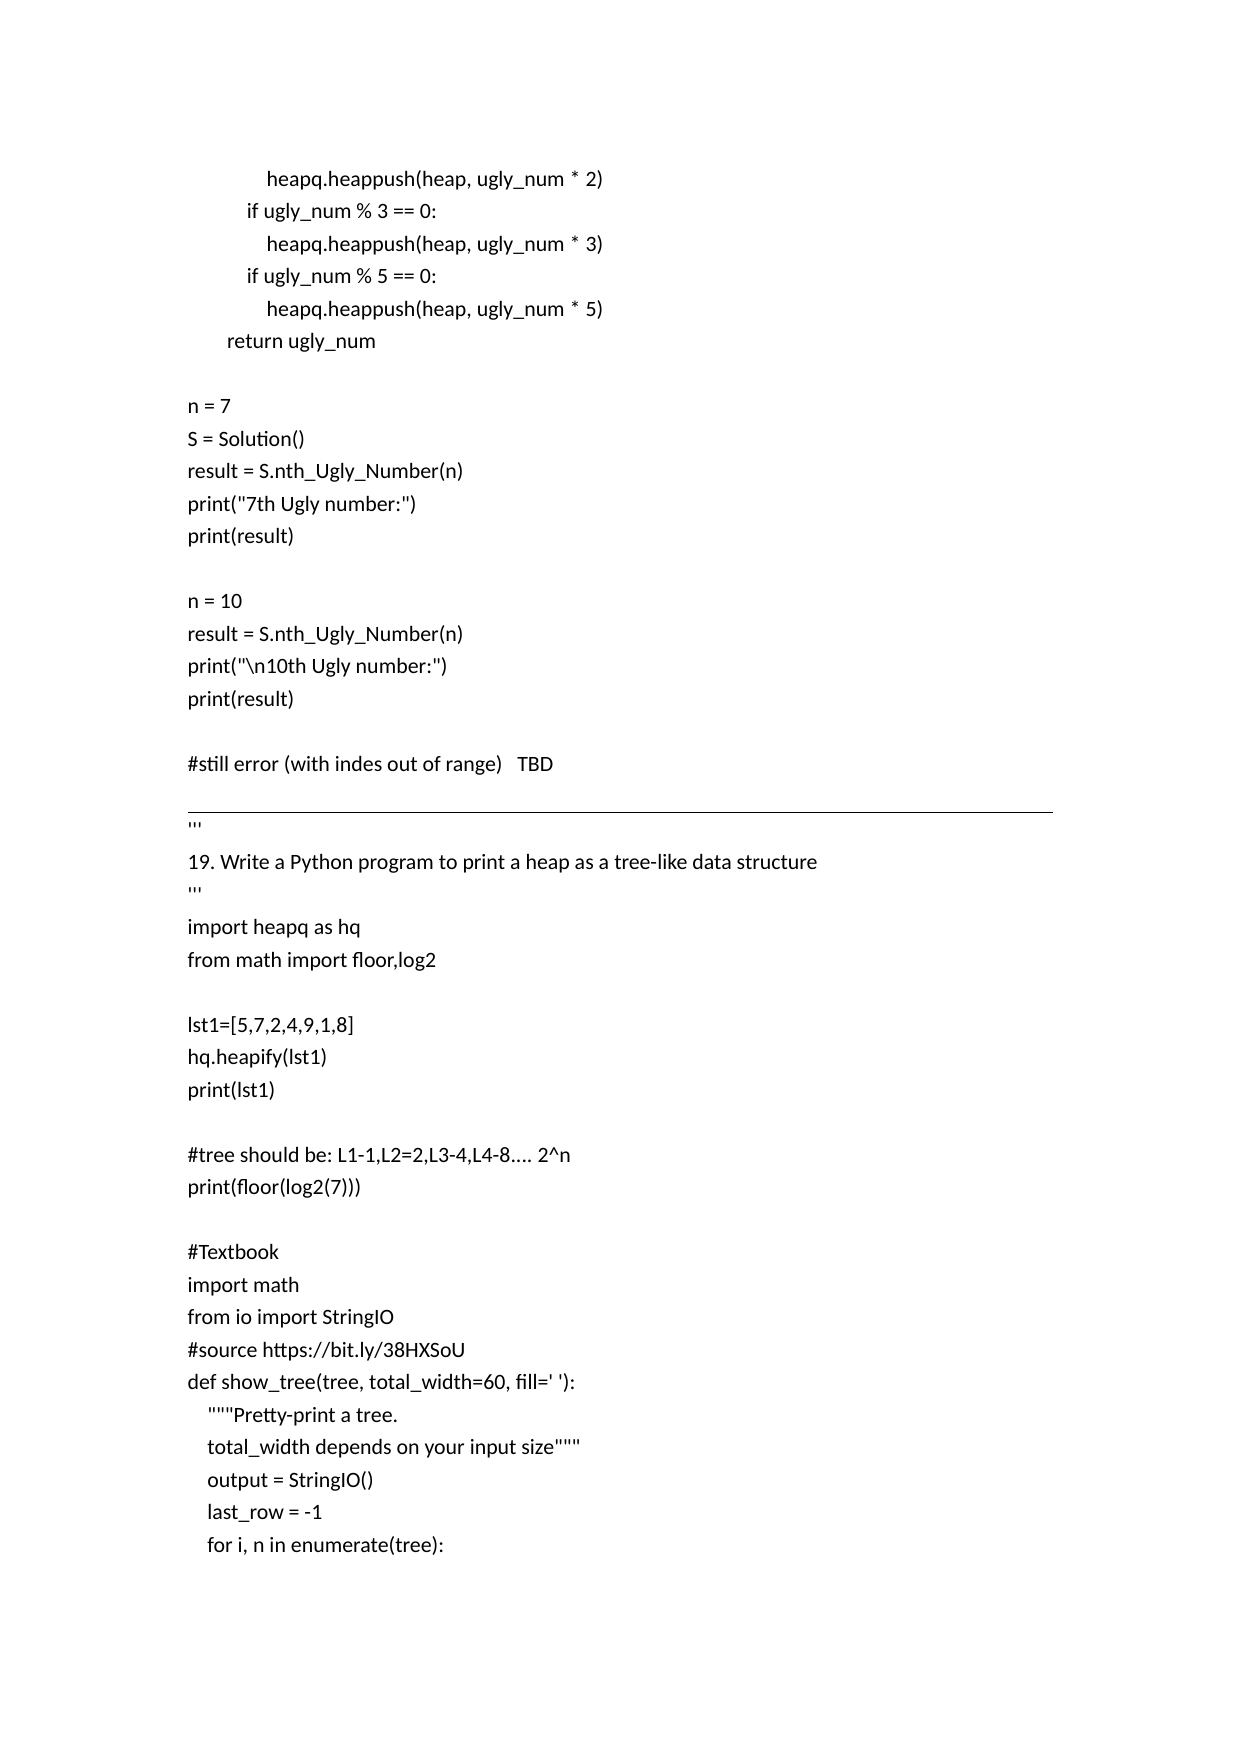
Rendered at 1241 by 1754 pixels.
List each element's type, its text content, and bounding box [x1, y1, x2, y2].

text heapq.heappush(heap, ugly_num * 5) [187, 292, 1053, 324]
text result = S.nth_Ugly_Number(n) [187, 454, 1053, 487]
text S = Solution() [187, 422, 1053, 454]
text heapq.heappush(heap, ugly_num * 2) [187, 162, 1053, 194]
text def show_tree(tree, total_width=60, fill=' '): [187, 1366, 1053, 1398]
text print(result) [187, 682, 1053, 714]
text n = 7 [187, 389, 1053, 422]
text print(floor(log2(7))) [187, 1171, 1053, 1203]
text n = 10 [187, 584, 1053, 617]
text #source https://bit.ly/38HXSoU [187, 1333, 1053, 1366]
text #tree should be: L1-1,L2=2,L3-4,L4-8.... 2^n [187, 1138, 1053, 1171]
text print(lst1) [187, 1073, 1053, 1106]
text result = S.nth_Ugly_Number(n) [187, 617, 1053, 649]
text import math [187, 1268, 1053, 1301]
text hq.heapify(lst1) [187, 1041, 1053, 1073]
text print("7th Ugly number:") [187, 487, 1053, 519]
text from math import floor,log2 [187, 943, 1053, 976]
text 19. Write a Python program to print a heap as a tree-like data structure [187, 846, 1053, 878]
text #Textbook [187, 1236, 1053, 1268]
text lst1=[5,7,2,4,9,1,8] [187, 1008, 1053, 1041]
text if ugly_num % 3 == 0: [187, 194, 1053, 227]
text import heapq as hq [187, 911, 1053, 943]
text total_width depends on your input size""" [187, 1431, 1053, 1463]
text output = StringIO() [187, 1463, 1053, 1496]
text ''' [187, 813, 1053, 846]
text #still error (with indes out of range) TBD [187, 747, 1053, 779]
text heapq.heappush(heap, ugly_num * 3) [187, 227, 1053, 259]
text for i, n in enumerate(tree): [187, 1528, 1053, 1561]
text print("\n10th Ugly number:") [187, 649, 1053, 682]
text return ugly_num [187, 324, 1053, 357]
text last_row = -1 [187, 1496, 1053, 1528]
text print(result) [187, 519, 1053, 552]
text """Pretty-print a tree. [187, 1398, 1053, 1431]
text from io import StringIO [187, 1301, 1053, 1333]
text if ugly_num % 5 == 0: [187, 259, 1053, 292]
text ''' [187, 878, 1053, 911]
